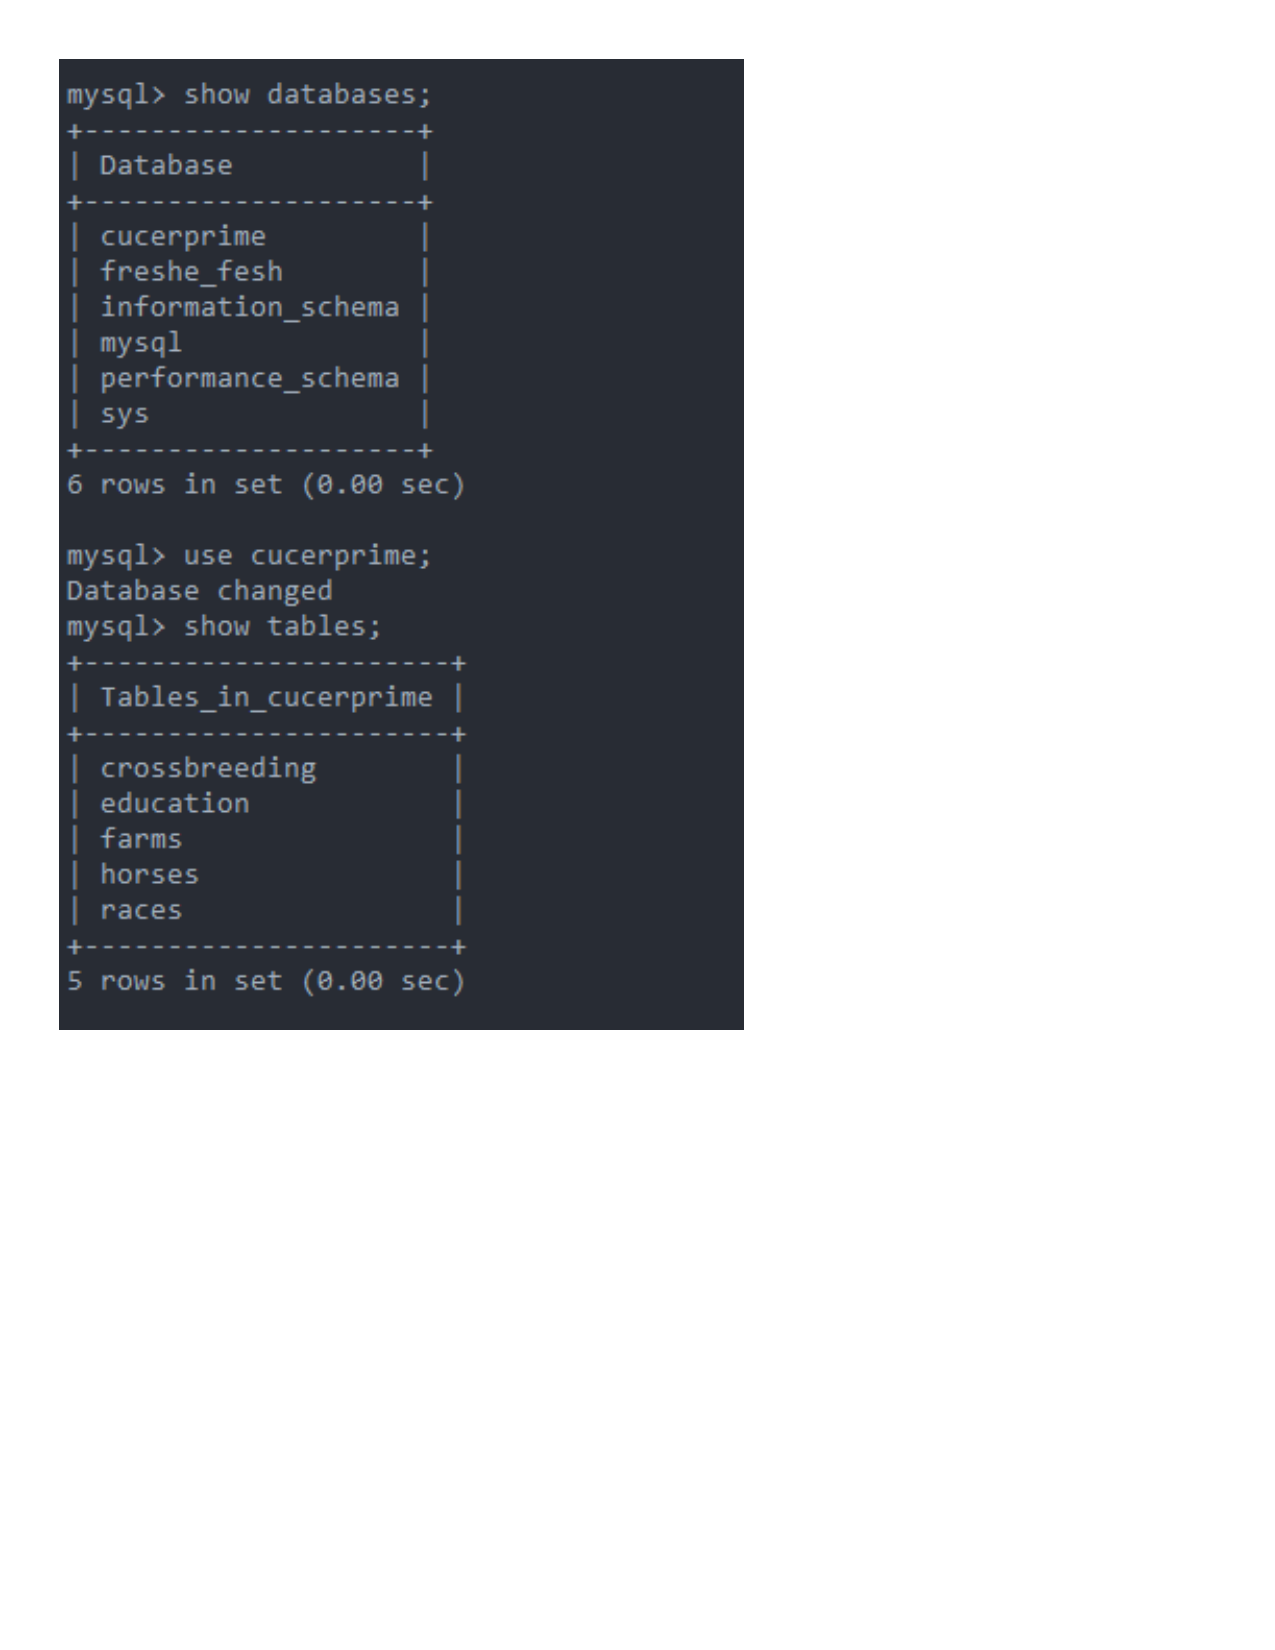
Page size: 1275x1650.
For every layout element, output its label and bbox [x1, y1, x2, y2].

picture [59, 59, 744, 1030]
